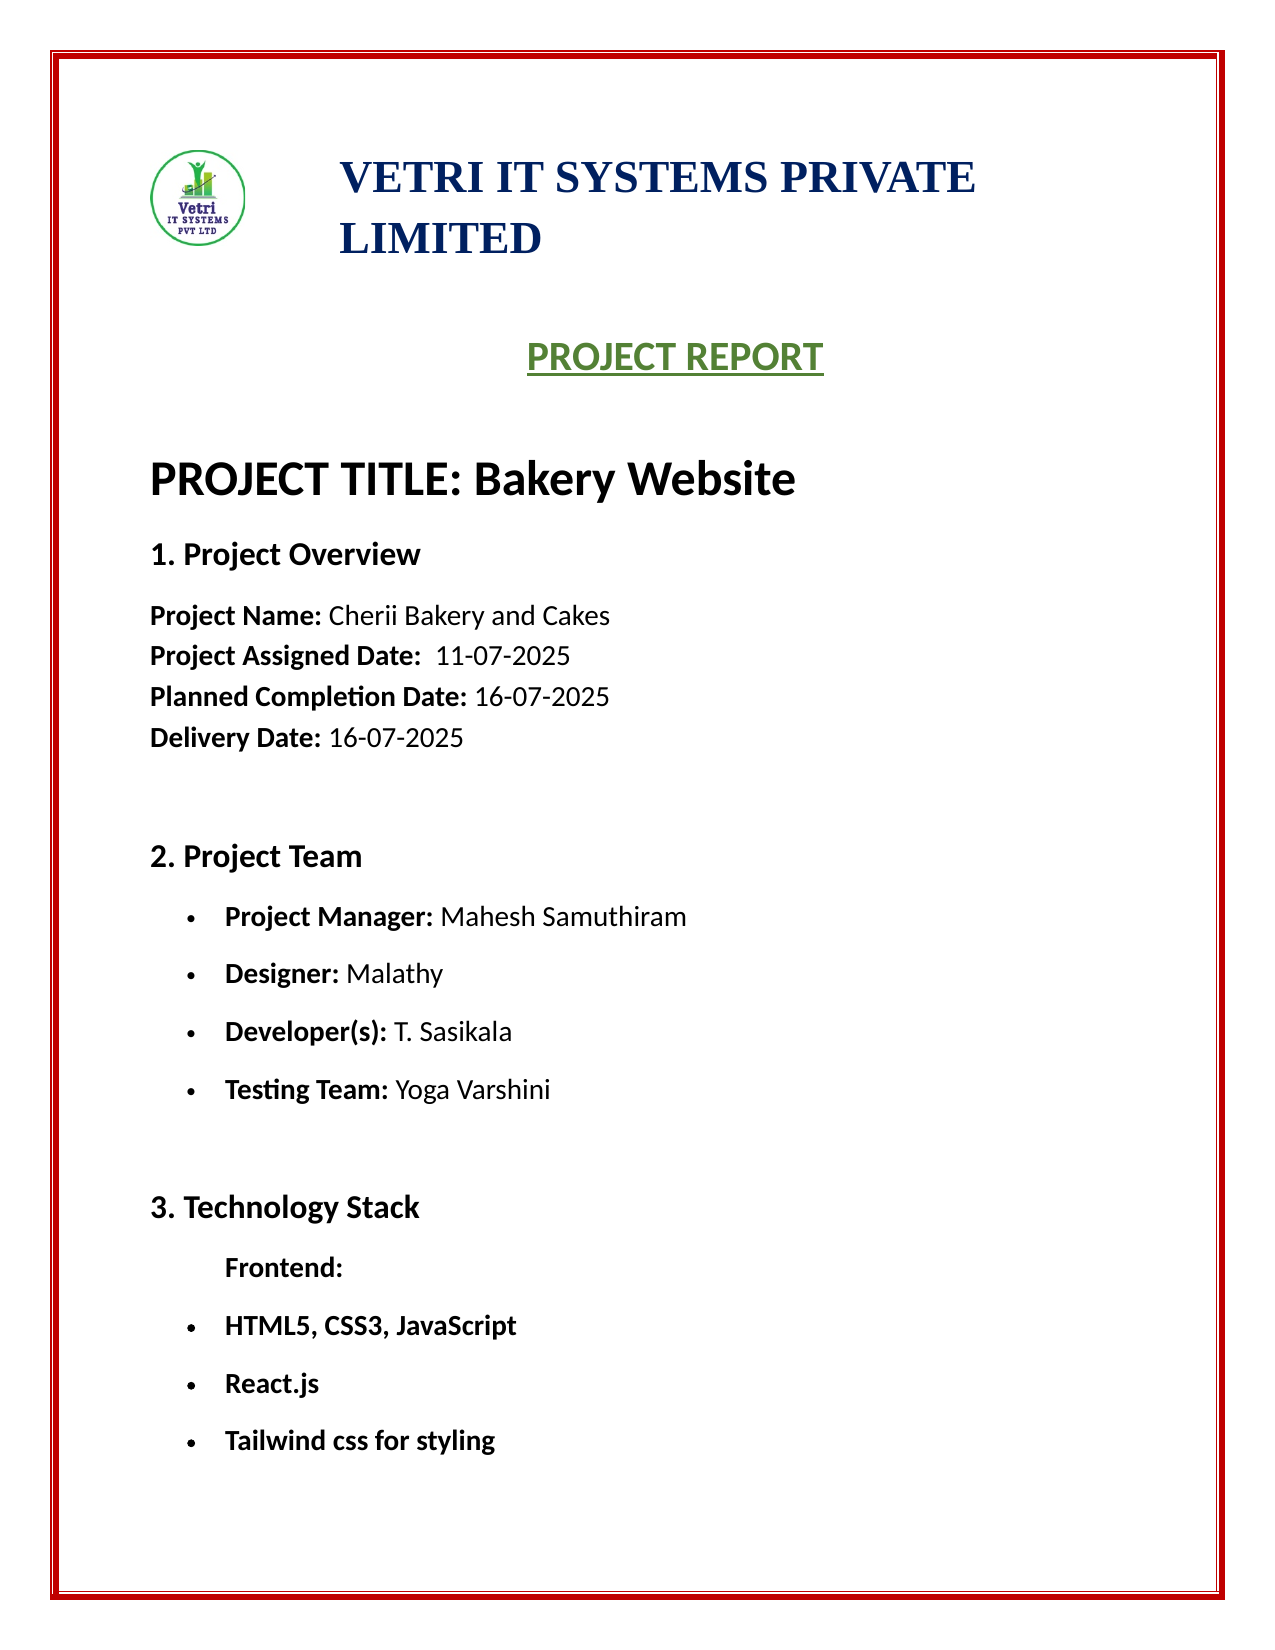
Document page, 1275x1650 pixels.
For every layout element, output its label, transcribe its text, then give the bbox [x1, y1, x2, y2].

list Testing Team: Yoga Varshini [187, 1071, 1125, 1106]
text Frontend: [225, 1249, 1125, 1285]
list Designer: Malathy [187, 956, 1125, 991]
text PROJECT TITLE: Bakery Website [150, 446, 1125, 507]
text Project Name: Cherii Bakery and Cakes Project Assigned Date: 11-07-2025 Planned Completion Date: 16-07-2025 Delivery Date: 16-07-2025 [150, 597, 1125, 755]
list Tailwind css for styling [187, 1422, 1125, 1458]
text 1. Project Overview [150, 533, 1125, 574]
list Project Manager: Mahesh Samuthiram [187, 898, 1125, 934]
list HTML5, CSS3, JavaScript [187, 1307, 1125, 1343]
text 2. Project Team [150, 834, 1125, 875]
text 3. Technology Stack [150, 1186, 1125, 1227]
list React.js [187, 1365, 1125, 1400]
picture [150, 150, 246, 246]
text VETRI IT SYSTEMS PRIVATE LIMITED [225, 150, 1125, 263]
list Developer(s): T. Sasikala [187, 1013, 1125, 1049]
text PROJECT REPORT [225, 329, 1125, 380]
